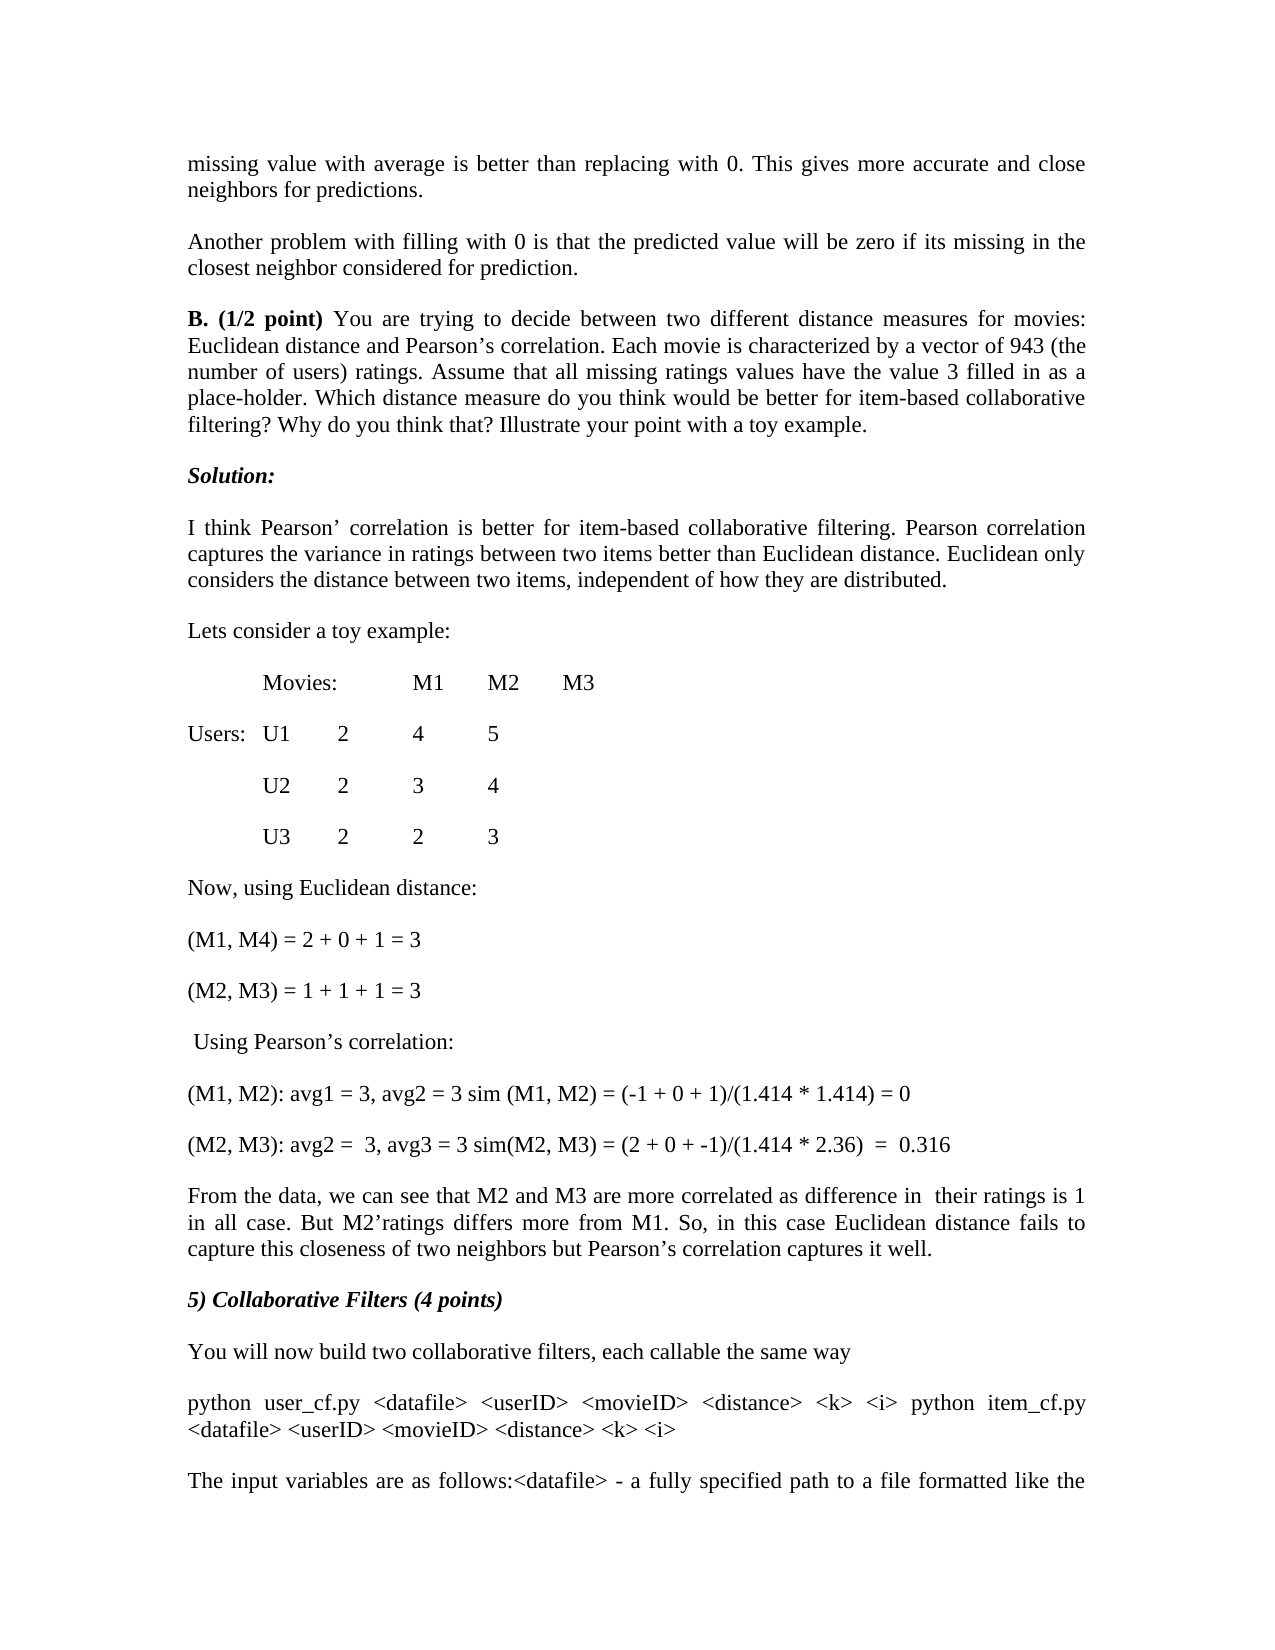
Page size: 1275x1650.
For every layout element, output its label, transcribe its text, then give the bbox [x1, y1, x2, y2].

text Now, using Euclidean distance: [187, 874, 1087, 901]
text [187, 1467, 1087, 1493]
text python user_cf.py <datafile> <userID> <movieID> <distance> <k> <i> python item_cf.py <datafile> <userID> <movieID> <distance> <k> <i> [187, 1389, 1087, 1442]
text Solution: [187, 462, 1087, 488]
text U3 2 2 3 [187, 823, 1087, 849]
text U2 2 3 4 [187, 772, 1087, 798]
text From the data, we can see that M2 and M3 are more correlated as difference in their ratings is 1 in all case. But M2’ratings differs more from M1. So, in this case Euclidean distance fails to capture this closeness of two neighbors but Pearson’s correlation captures it well. [187, 1182, 1087, 1262]
text (M1, M4) = 2 + 0 + 1 = 3 [187, 926, 1087, 952]
text Users: U1 2 4 5 [187, 720, 1087, 747]
text I think Pearson’ correlation is better for item-based collaborative filtering. Pearson correlation captures the variance in ratings between two items better than Euclidean distance. Euclidean only considers the distance between two items, independent of how they are distributed. [187, 513, 1087, 593]
text (M1, M2): avg1 = 3, avg2 = 3 sim (M1, M2) = (-1 + 0 + 1)/(1.414 * 1.414) = 0 [187, 1080, 1087, 1106]
text (M2, M3) = 1 + 1 + 1 = 3 [187, 977, 1087, 1003]
text (M2, M3): avg2 = 3, avg3 = 3 sim(M2, M3) = (2 + 0 + -1)/(1.414 * 2.36) = 0.316 [187, 1131, 1087, 1157]
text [187, 150, 1087, 203]
text Using Pearson’s correlation: [187, 1028, 1087, 1055]
text Lets consider a toy example: [187, 618, 1087, 644]
text Movies: M1 M2 M3 [187, 669, 1087, 695]
text 5) Collaborative Filters (4 points) [187, 1287, 1087, 1313]
text B. (1/2 point) You are trying to decide between two different distance measures for movies: Euclidean distance and Pearson’s correlation. Each movie is characterized by a vector of 943 (the number of users) ratings. Assume that all missing ratings values have the value 3 filled in as a place-holder. Which distance measure do you think would be better for item-based collaborative filtering? Why do you think that? Illustrate your point with a toy example. [187, 305, 1087, 437]
text You will now build two collaborative filters, each callable the same way [187, 1338, 1087, 1364]
text Another problem with filling with 0 is that the predicted value will be zero if its missing in the closest neighbor considered for prediction. [187, 228, 1087, 280]
